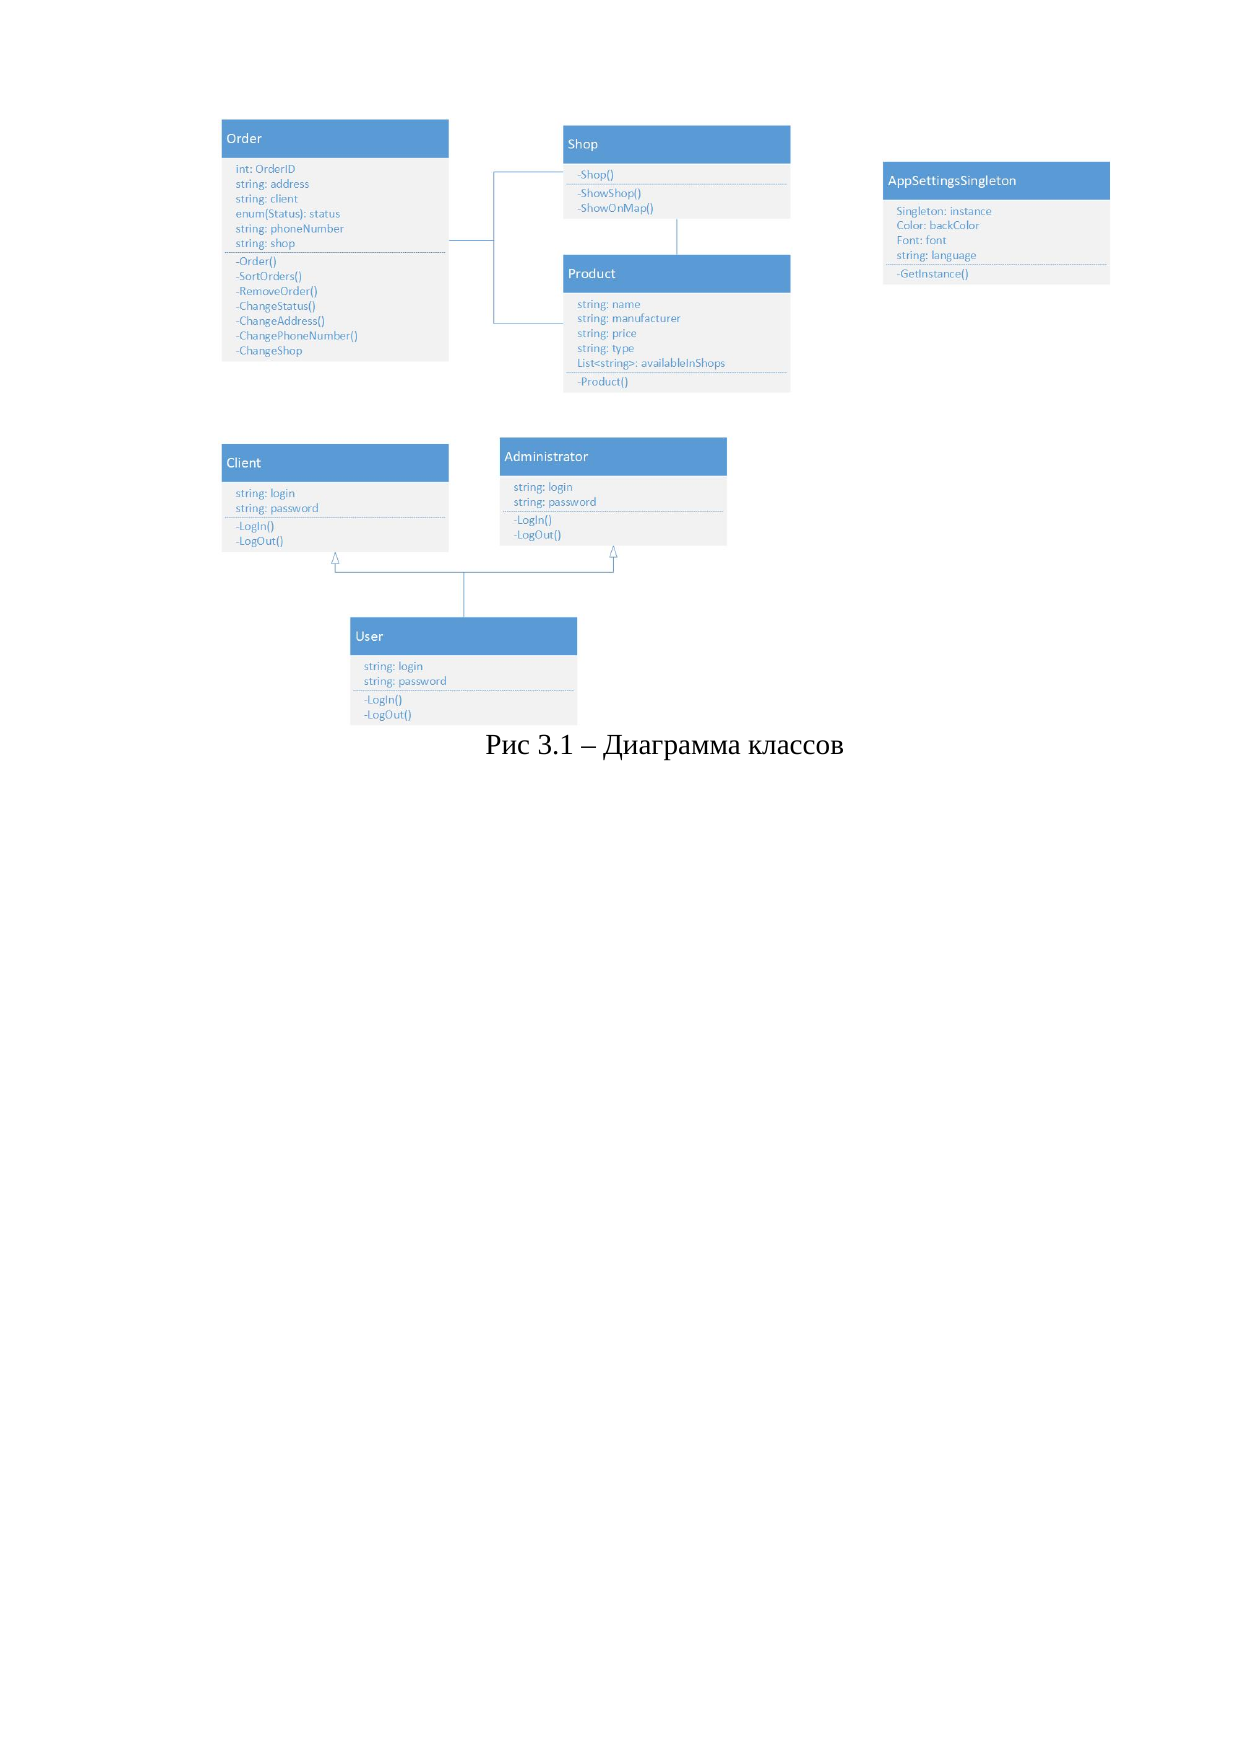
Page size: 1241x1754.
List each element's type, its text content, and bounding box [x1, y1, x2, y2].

picture [218, 118, 1111, 728]
text Рис 3.1 – Диаграмма классов [177, 727, 1152, 761]
